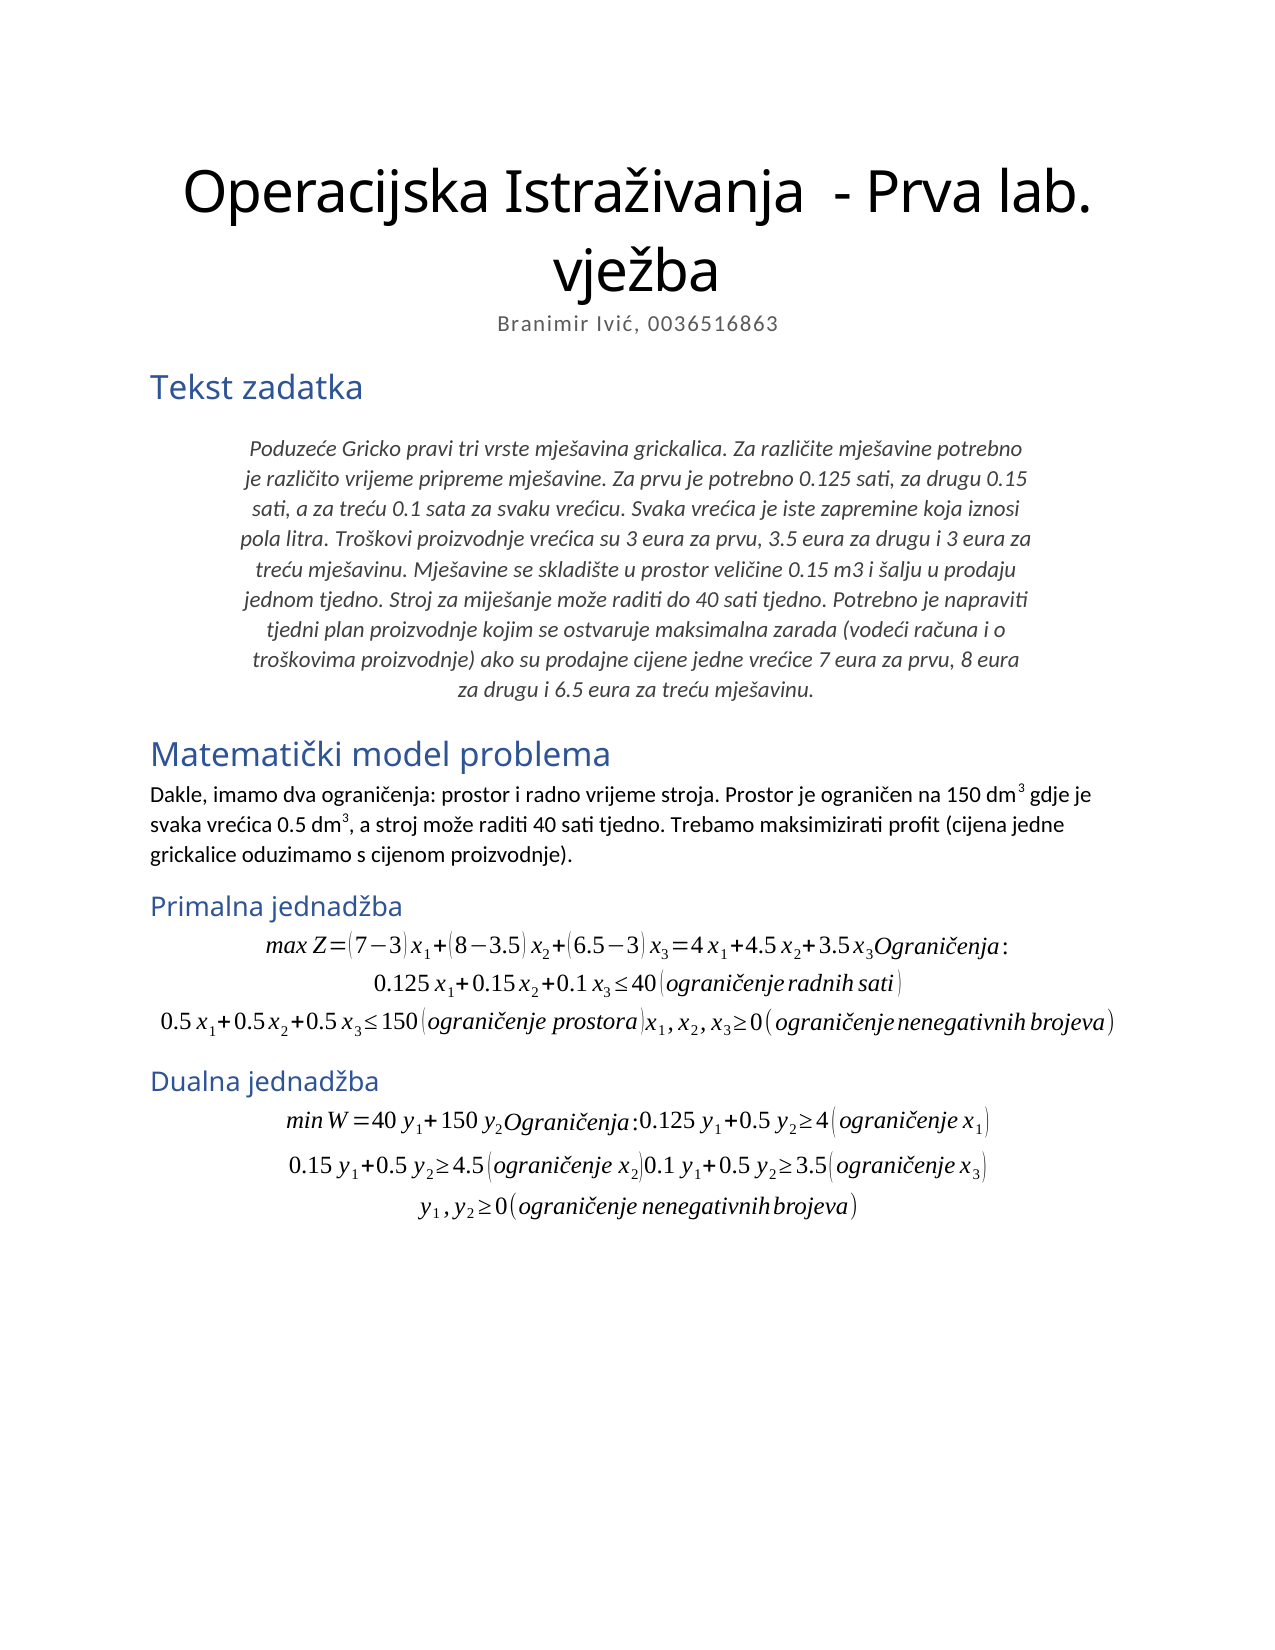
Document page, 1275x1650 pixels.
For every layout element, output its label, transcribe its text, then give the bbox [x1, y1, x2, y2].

subtitle Dualna jednadžba [150, 1062, 1125, 1099]
text Dakle, imamo dva ograničenja: prostor i radno vrijeme stroja. Prostor je ograničen na 150 dm3 gdje je svaka vrećica 0.5 dm3, a stroj može raditi 40 sati tjedno. Trebamo maksimizirati profit (cijena jedne grickalice oduzimamo s cijenom proizvodnje). [150, 780, 1125, 868]
subtitle Branimir Ivić, 0036516863 [150, 309, 1125, 337]
text Poduzeće Gricko pravi tri vrste mješavina grickalica. Za različite mješavine potrebno je različito vrijeme pripreme mješavine. Za prvu je potrebno 0.125 sati, za drugu 0.15 sati, a za treću 0.1 sata za svaku vrećicu. Svaka vrećica je iste zapremine koja iznosi pola litra. Troškovi proizvodnje vrećica su 3 eura za prvu, 3.5 eura za drugu i 3 eura za treću mješavinu. Mješavine se skladište u prostor veličine 0.15 m3 i šalju u prodaju jednom tjedno. Stroj za miješanje može raditi do 40 sati tjedno. Potrebno je napraviti tjedni plan proizvodnje kojim se ostvaruje maksimalna zarada (vodeći računa i o troškovima proizvodnje) ako su prodajne cijene jedne vrećice 7 eura za prvu, 8 eura za drugu i 6.5 eura za treću mješavinu. [240, 434, 1035, 704]
title Operacijska Istraživanja - Prva lab. vježba [150, 150, 1125, 309]
subtitle Primalna jednadžba [150, 887, 1125, 924]
subtitle Tekst zadatka [150, 364, 1125, 409]
subtitle Matematički model problema [150, 731, 1125, 776]
